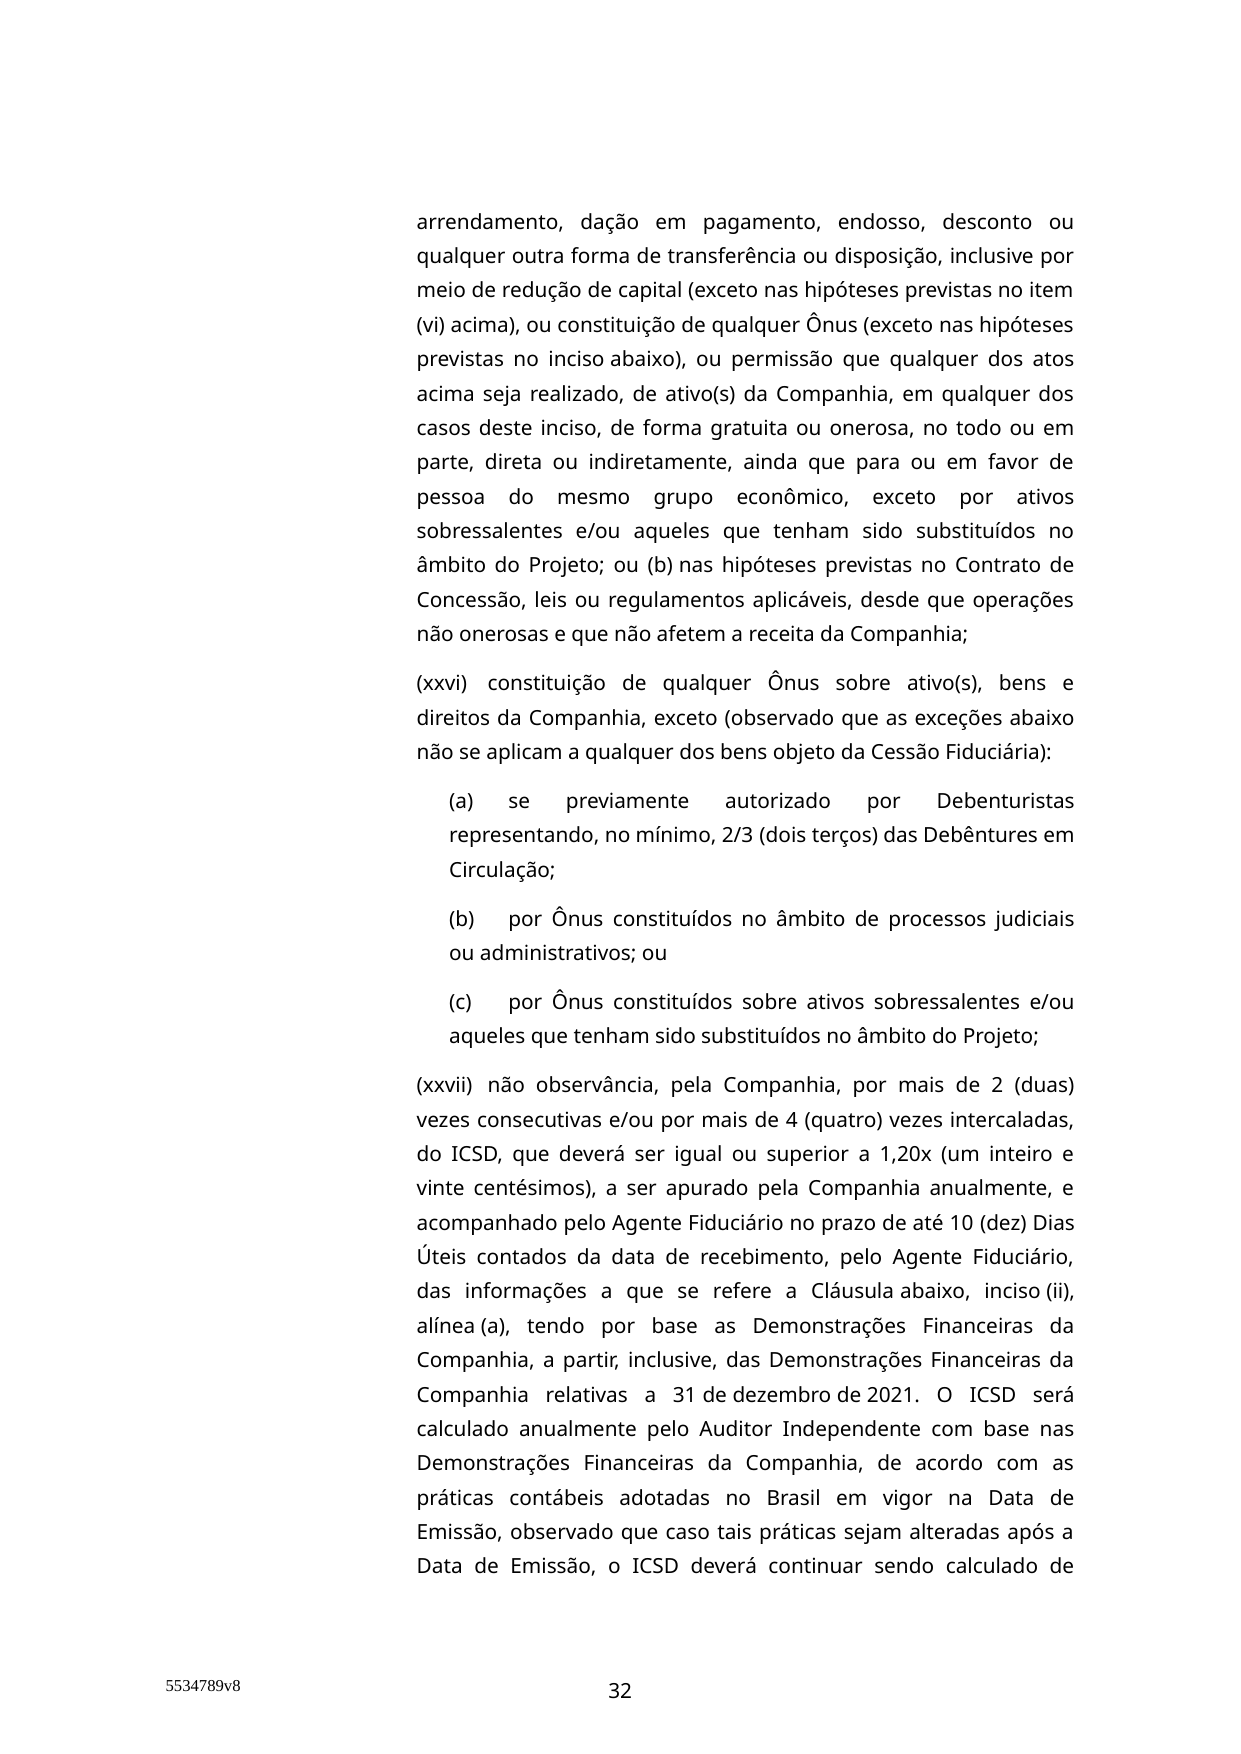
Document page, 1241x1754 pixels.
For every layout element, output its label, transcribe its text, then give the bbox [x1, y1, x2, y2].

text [416, 1070, 1075, 1580]
text por Ônus constituídos no âmbito de processos judiciais ou administrativos; ou [449, 904, 1075, 966]
list se previamente autorizado por Debenturistas representando, no mínimo, 2/3 (dois terços) das Debêntures em Circulação; [449, 786, 1075, 883]
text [416, 207, 1075, 648]
text constituição de qualquer Ônus sobre ativo(s), bens e direitos da Companhia, exceto (observado que as exceções abaixo não se aplicam a qualquer dos bens objeto da Cessão Fiduciária): [416, 668, 1075, 765]
text por Ônus constituídos sobre ativos sobressalentes e/ou aqueles que tenham sido substituídos no âmbito do Projeto; [449, 987, 1075, 1050]
